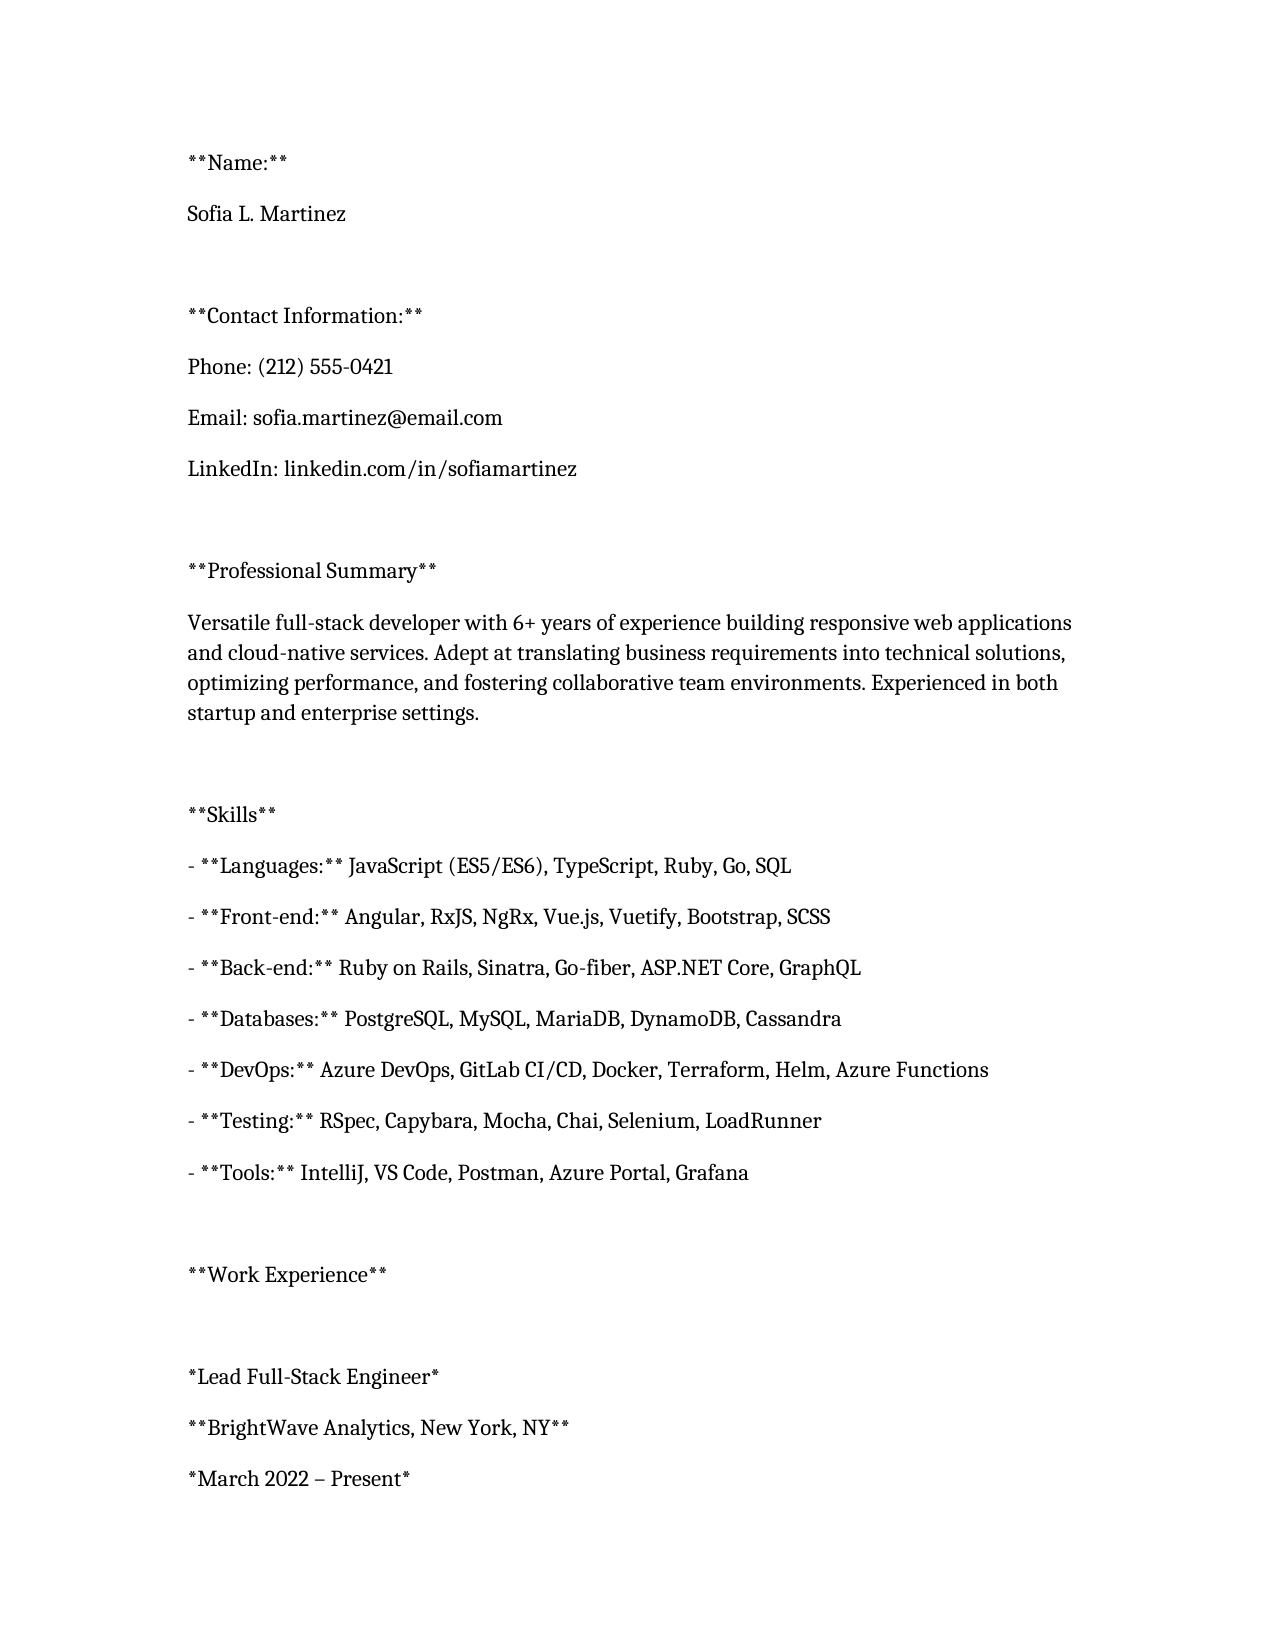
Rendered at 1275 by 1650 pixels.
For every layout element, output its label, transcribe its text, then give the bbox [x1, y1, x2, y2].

text **Name:** [187, 150, 1087, 176]
text - **Testing:** RSpec, Capybara, Mocha, Chai, Selenium, LoadRunner [187, 1108, 1087, 1135]
text - **Front‑end:** Angular, RxJS, NgRx, Vue.js, Vuetify, Bootstrap, SCSS [187, 904, 1087, 931]
text Phone: (212) 555‑0421 [187, 354, 1087, 381]
text - **Languages:** JavaScript (ES5/ES6), TypeScript, Ruby, Go, SQL [187, 853, 1087, 879]
text **Work Experience** [187, 1261, 1087, 1288]
text Versatile full‑stack developer with 6+ years of experience building responsive web applications and cloud‑native services. Adept at translating business requirements into technical solutions, optimizing performance, and fostering collaborative team environments. Experienced in both startup and enterprise settings. [187, 609, 1087, 726]
text - **Back‑end:** Ruby on Rails, Sinatra, Go‑fiber, ASP.NET Core, GraphQL [187, 955, 1087, 982]
text Email: sofia.martinez@email.com [187, 405, 1087, 432]
text - **Databases:** PostgreSQL, MySQL, MariaDB, DynamoDB, Cassandra [187, 1006, 1087, 1033]
text LinkedIn: linkedin.com/in/sofiamartinez [187, 456, 1087, 483]
text Sofia L. Martinez [187, 201, 1087, 227]
text - **DevOps:** Azure DevOps, GitLab CI/CD, Docker, Terraform, Helm, Azure Functions [187, 1057, 1087, 1084]
text *March 2022 – Present* [187, 1466, 1087, 1492]
text **Professional Summary** [187, 558, 1087, 585]
text - **Tools:** IntelliJ, VS Code, Postman, Azure Portal, Grafana [187, 1159, 1087, 1186]
text **Contact Information:** [187, 303, 1087, 329]
text *Lead Full‑Stack Engineer* [187, 1363, 1087, 1390]
text **Skills** [187, 802, 1087, 828]
text **BrightWave Analytics, New York, NY** [187, 1414, 1087, 1441]
